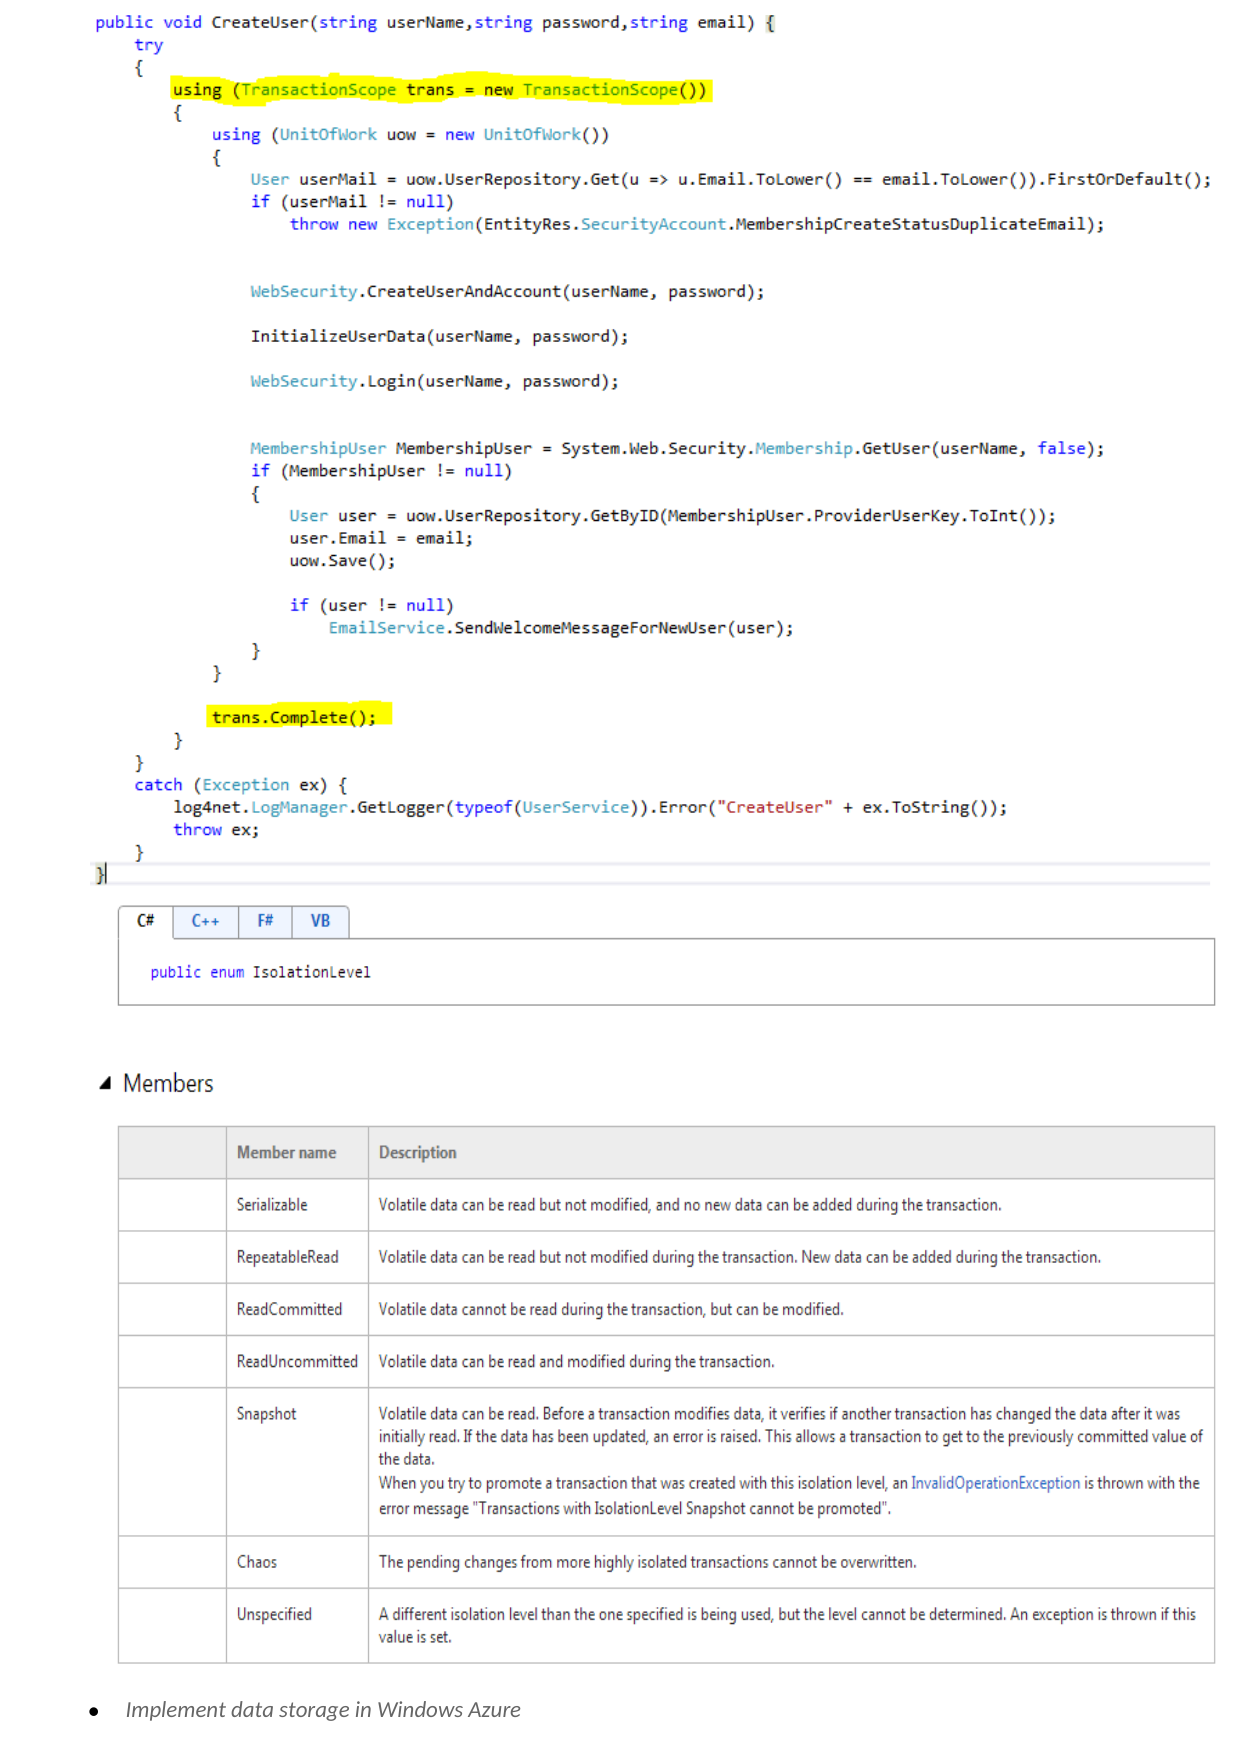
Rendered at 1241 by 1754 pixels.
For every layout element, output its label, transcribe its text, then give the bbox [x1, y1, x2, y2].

picture [90, 893, 1219, 1671]
subtitle Implement data storage in Windows Azure [88, 1695, 1225, 1723]
picture [90, 15, 1211, 890]
